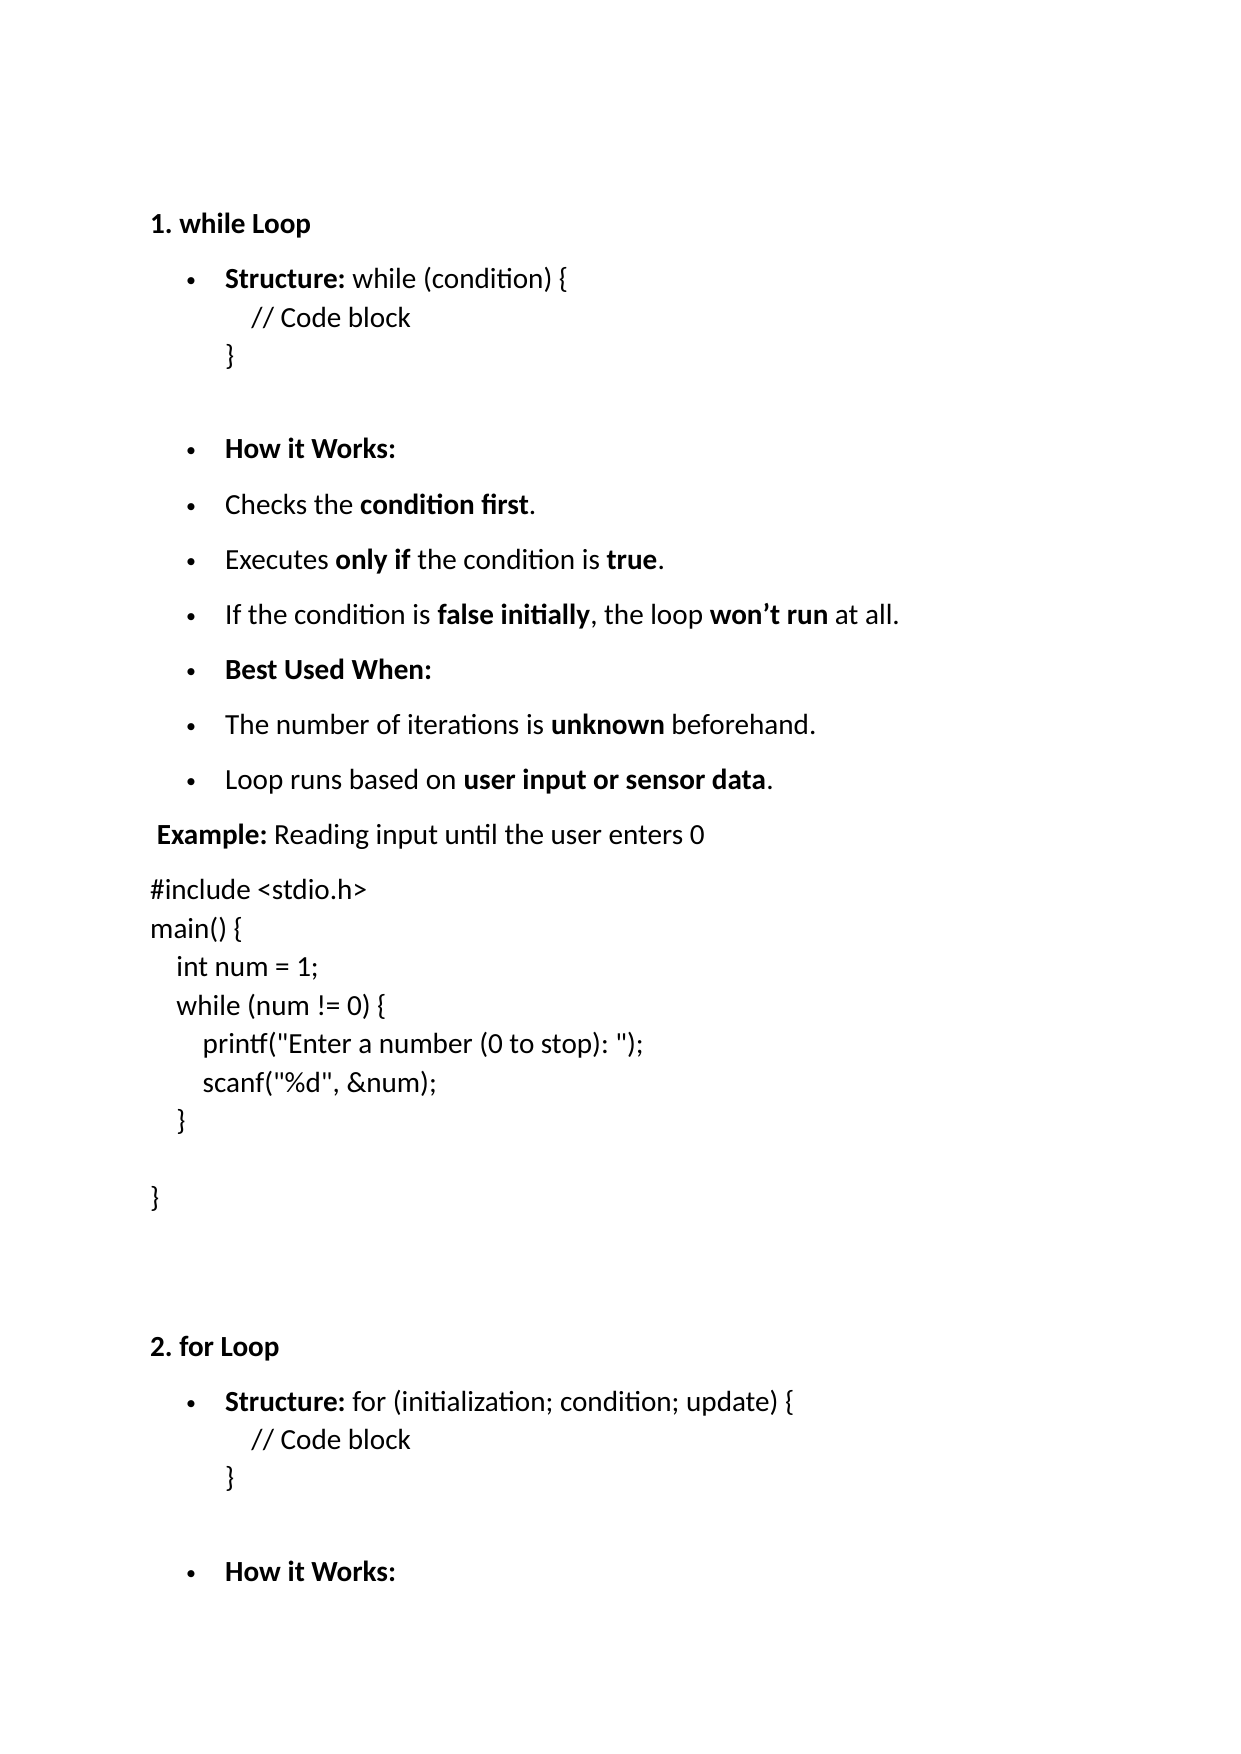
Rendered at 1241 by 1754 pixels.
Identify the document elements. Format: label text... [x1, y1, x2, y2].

list The number of iterations is unknown beforehand. [187, 706, 1090, 742]
text #include <stdio.h> main() { int num = 1; while (num != 0) { printf("Enter a number (0 to stop): "); scanf("%d", &num); } } [150, 871, 1090, 1253]
list Structure: for (initialization; condition; update) { // Code block } [187, 1383, 1090, 1534]
list How it Works: [187, 431, 1090, 466]
list Executes only if the condition is true. [187, 541, 1090, 576]
list If the condition is false initially, the loop won’t run at all. [187, 596, 1090, 632]
list Best Used When: [187, 651, 1090, 687]
text 1. while Loop [150, 205, 1090, 241]
text Example: Reading input until the user enters 0 [150, 816, 1090, 852]
list Loop runs based on user input or sensor data. [187, 761, 1090, 797]
list How it Works: [187, 1553, 1090, 1589]
list Structure: while (condition) { // Code block } [187, 260, 1090, 411]
list Checks the condition first. [187, 486, 1090, 521]
text 2. for Loop [150, 1328, 1090, 1363]
